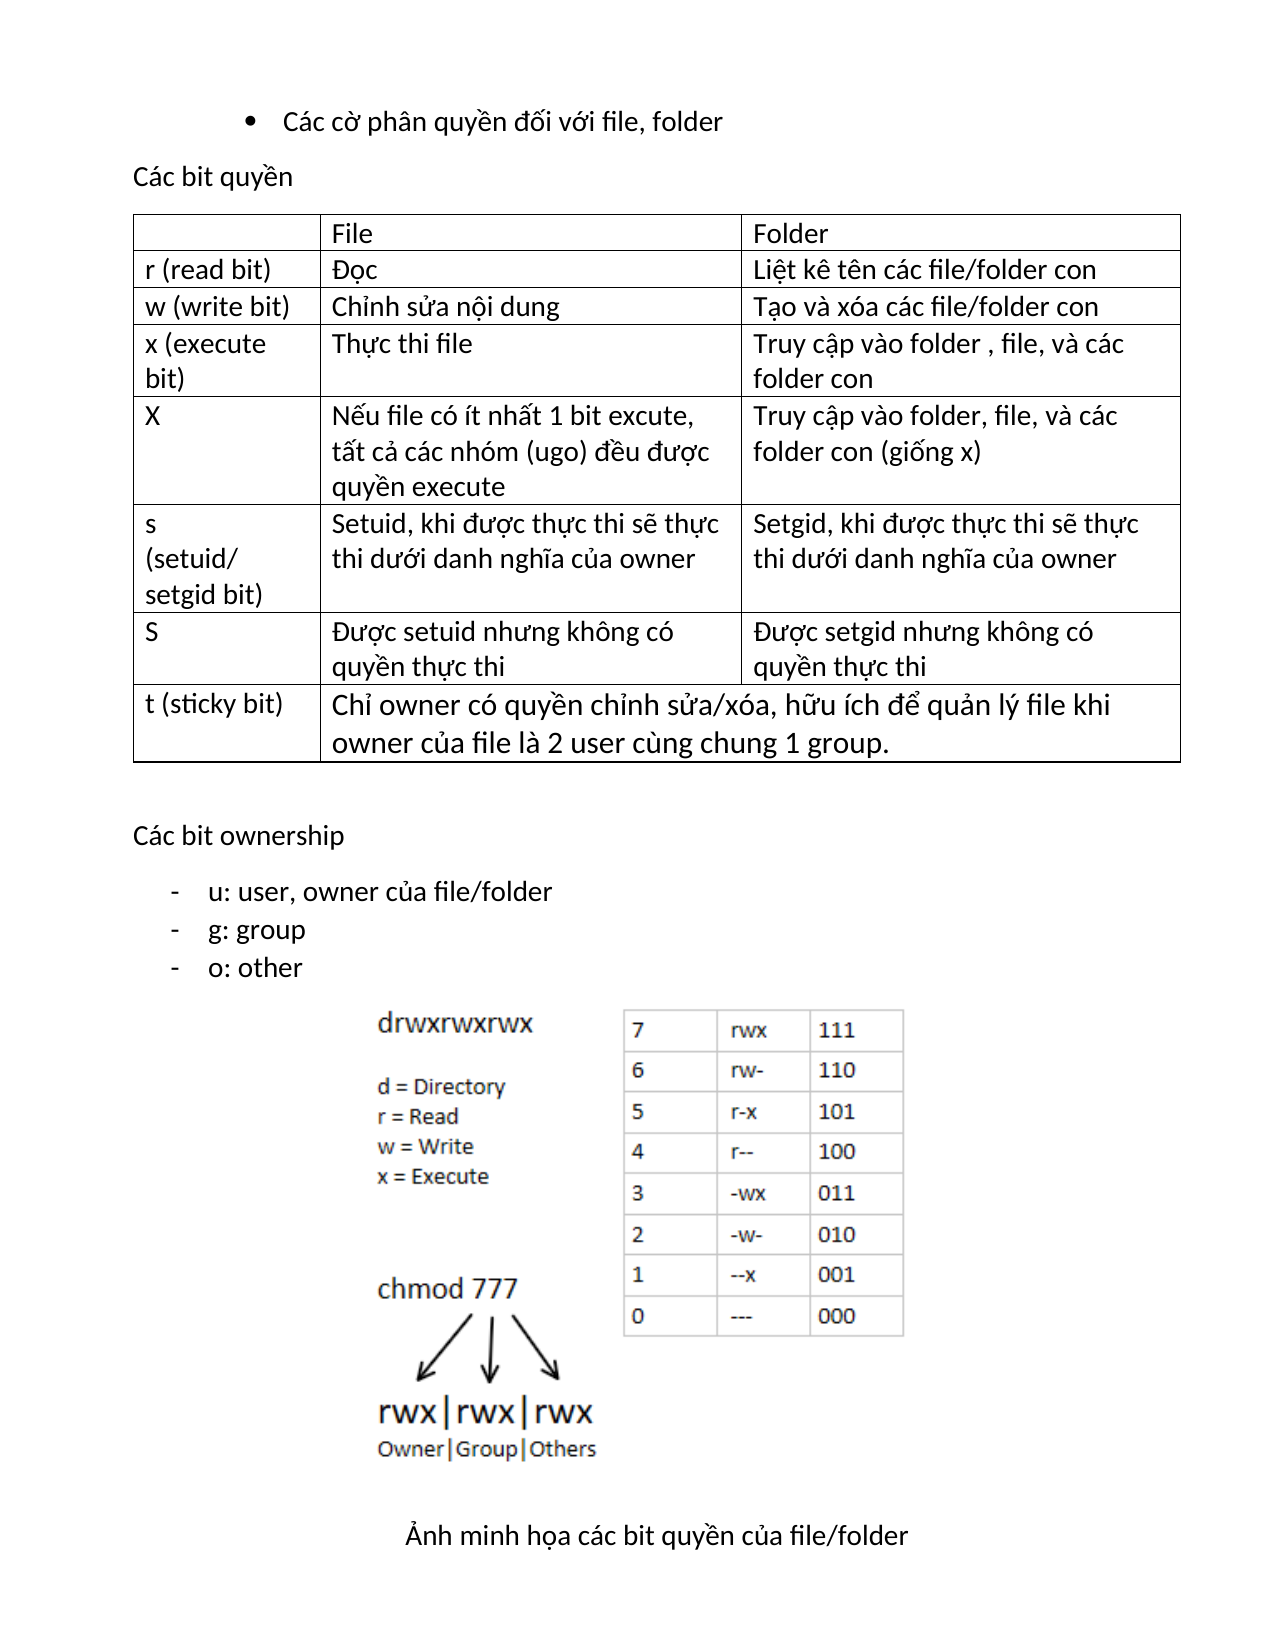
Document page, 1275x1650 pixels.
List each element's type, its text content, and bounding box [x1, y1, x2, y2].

text Các bit quyền [133, 158, 1181, 194]
table_cell Setgid, khi được thực thi sẽ thực thi dưới danh nghĩa của owner [742, 505, 1180, 612]
table_cell t (sticky bit) [134, 685, 320, 761]
table_cell Đọc [321, 251, 741, 287]
table_cell Liệt kê tên các file/folder con [742, 251, 1180, 287]
table_cell x (execute bit) [134, 325, 320, 396]
table_cell X [134, 397, 320, 504]
table_cell Setuid, khi được thực thi sẽ thực thi dưới danh nghĩa của owner [321, 505, 741, 612]
list o: other [170, 949, 1181, 985]
table_header Folder [742, 215, 1180, 250]
picture [356, 988, 931, 1495]
list g: group [170, 911, 1181, 947]
table_cell w (write bit) [134, 288, 320, 324]
table_cell s (setuid/setgid bit) [134, 505, 320, 612]
table_cell Được setuid nhưng không có quyền thực thi [321, 613, 741, 684]
table_cell S [134, 613, 320, 684]
table_cell Chỉ owner có quyền chỉnh sửa/xóa, hữu ích để quản lý file khi owner của file là 2 user cùng chung 1 group. [321, 685, 1180, 761]
list Các cờ phân quyền đối với file, folder [245, 103, 1181, 139]
list u: user, owner của file/folder [170, 873, 1181, 908]
table_cell Tạo và xóa các file/folder con [742, 288, 1180, 324]
table_cell Thực thi file [321, 325, 741, 396]
table_cell Nếu file có ít nhất 1 bit excute, tất cả các nhóm (ugo) đều được quyền execute [321, 397, 741, 504]
table_cell Chỉnh sửa nội dung [321, 288, 741, 324]
table_header File [321, 215, 741, 250]
text Các bit ownership [133, 817, 1181, 853]
table_cell Được setgid nhưng không có quyền thực thi [742, 613, 1180, 684]
table_header [134, 215, 320, 250]
table_cell r (read bit) [134, 251, 320, 287]
table_cell Truy cập vào folder, file, và các folder con (giống x) [742, 397, 1180, 504]
table_cell Truy cập vào folder , file, và các folder con [742, 325, 1180, 396]
